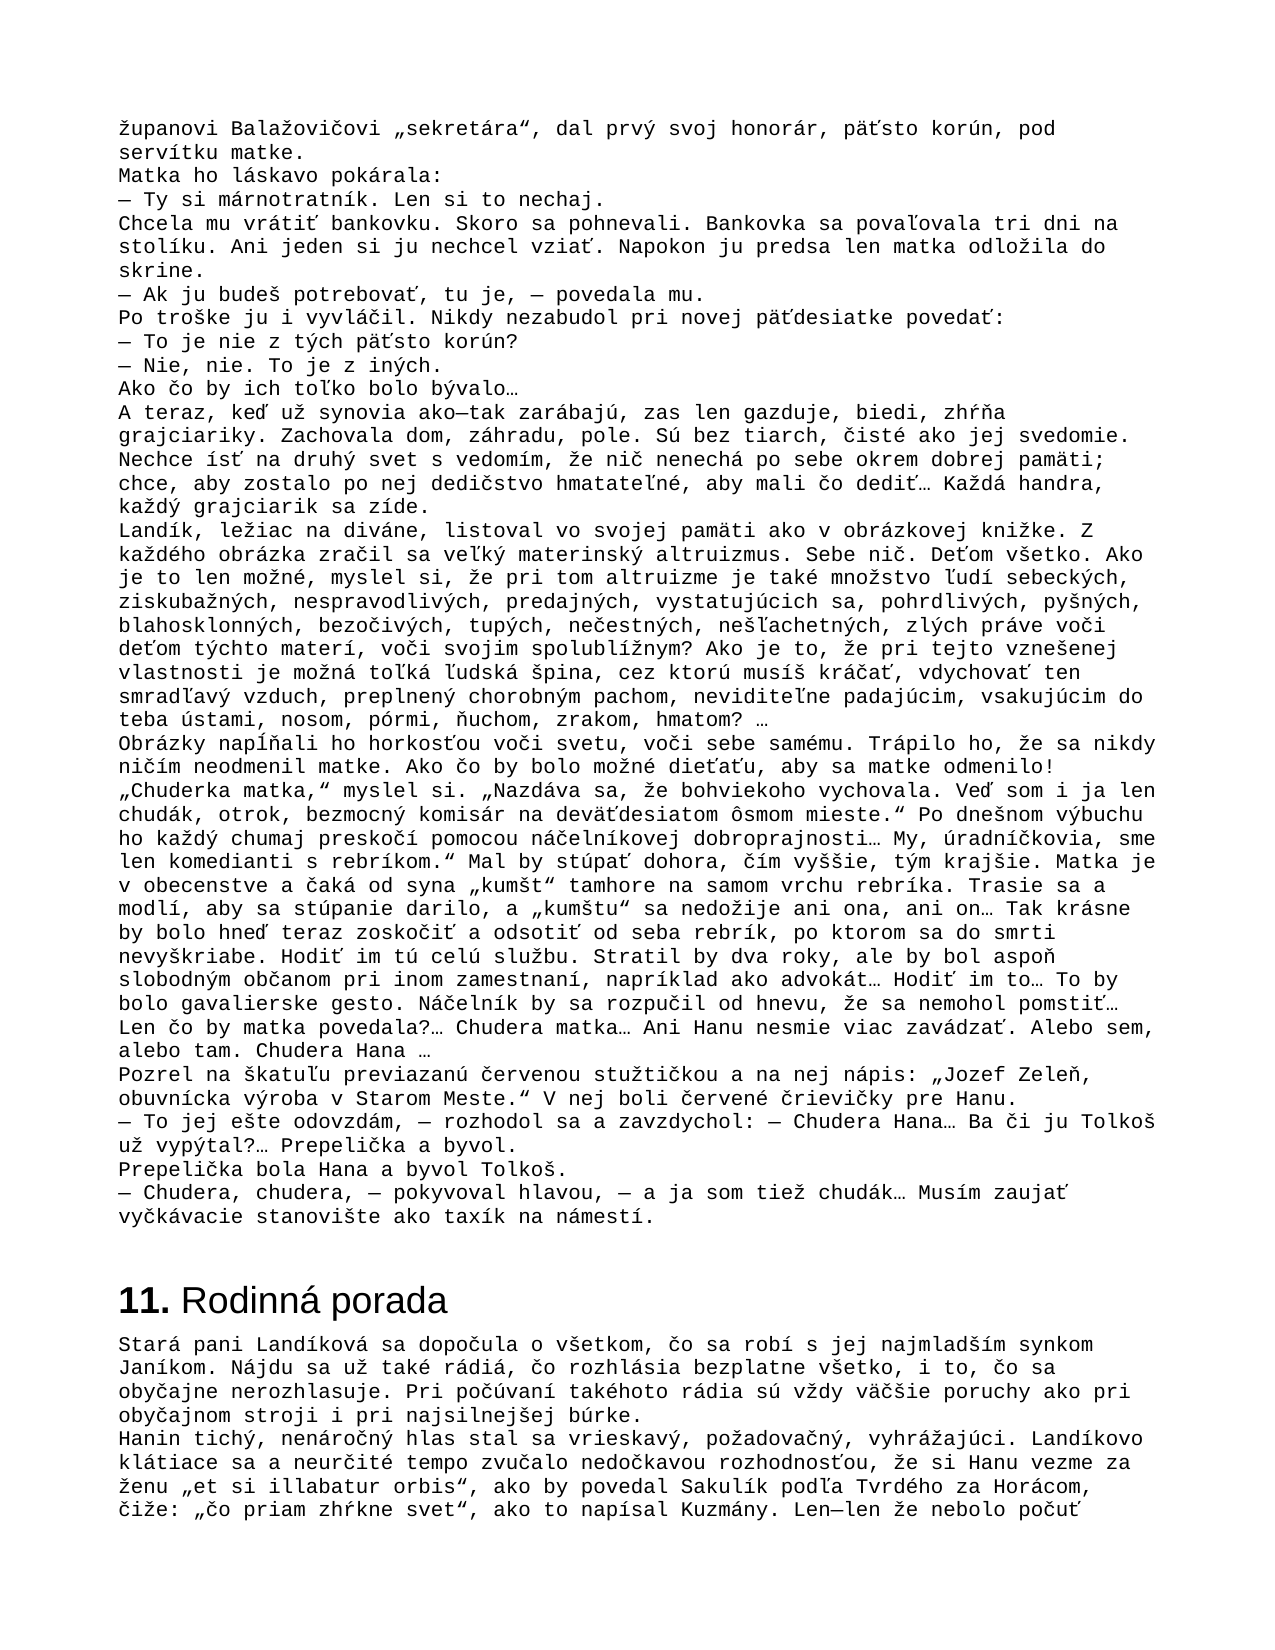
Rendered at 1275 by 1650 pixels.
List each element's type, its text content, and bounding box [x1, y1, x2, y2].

text Po troške ju i vyvláčil. Nikdy nezabudol pri novej päťdesiatke povedať: [118, 307, 1157, 331]
text „Chuderka matka,“ myslel si. „Nazdáva sa, že bohviekoho vychovala. Veď som i ja len chudák, otrok, bezmocný komisár na deväťdesiatom ôsmom mieste.“ Po dnešnom výbuchu ho každý chumaj preskočí pomocou náčelníkovej dobroprajnosti… My, úradníčkovia, sme len komedianti s rebríkom.“ Mal by stúpať dohora, čím vyššie, tým krajšie. Matka je v obecenstve a čaká od syna „kumšt“ tamhore na samom vrchu rebríka. Trasie sa a modlí, aby sa stúpanie darilo, a „kumštu“ sa nedožije ani ona, ani on… Tak krásne by bolo hneď teraz zoskočiť a odsotiť od seba rebrík, po ktorom sa do smrti nevyškriabe. Hodiť im tú celú službu. Stratil by dva roky, ale by bol aspoň slobodným občanom pri inom zamestnaní, napríklad ako advokát… Hodiť im to… To by bolo gavalierske gesto. Náčelník by sa rozpučil od hnevu, že sa nemohol pomstiť… Len čo by matka povedala?… Chudera matka… Ani Hanu nesmie viac zavádzať. Alebo sem, alebo tam. Chudera Hana … [118, 780, 1157, 1064]
text Obrázky napĺňali ho horkosťou voči svetu, voči sebe samému. Trápilo ho, že sa nikdy ničím neodmenil matke. Ako čo by bolo možné dieťaťu, aby sa matke odmenilo! [118, 733, 1157, 780]
text Pozrel na škatuľu previazanú červenou stužtičkou a na nej nápis: „Jozef Zeleň, obuvnícka výroba v Starom Meste.“ V nej boli červené črievičky pre Hanu. [118, 1064, 1157, 1111]
text Matka ho láskavo pokárala: [118, 165, 1157, 189]
text — To je nie z tých päťsto korún? [118, 331, 1157, 354]
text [118, 1428, 1157, 1523]
text Chcela mu vrátiť bankovku. Skoro sa pohnevali. Bankovka sa povaľovala tri dni na stolíku. Ani jeden si ju nechcel vziať. Napokon ju predsa len matka odložila do skrine. [118, 213, 1157, 284]
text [118, 118, 1157, 165]
text — To jej ešte odovzdám, — rozhodol sa a zavzdychol: — Chudera Hana… Ba či ju Tolkoš už vypýtal?… Prepelička a byvol. [118, 1111, 1157, 1158]
text Prepelička bola Hana a byvol Tolkoš. [118, 1158, 1157, 1182]
text Stará pani Landíková sa dopočula o všetkom, čo sa robí s jej najmladším synkom Janíkom. Nájdu sa už také rádiá, čo rozhlásia bezplatne všetko, i to, čo sa obyčajne nerozhlasuje. Pri počúvaní takéhoto rádia sú vždy väčšie poruchy ako pri obyčajnom stroji i pri najsilnejšej búrke. [118, 1334, 1157, 1428]
text Ako čo by ich toľko bolo bývalo… [118, 378, 1157, 402]
text A teraz, keď už synovia ako—tak zarábajú, zas len gazduje, biedi, zhŕňa grajciariky. Zachovala dom, záhradu, pole. Sú bez tiarch, čisté ako jej svedomie. Nechce ísť na druhý svet s vedomím, že nič nenechá po sebe okrem dobrej pamäti; chce, aby zostalo po nej dedičstvo hmatateľné, aby mali čo dediť… Každá handra, každý grajciarik sa zíde. [118, 402, 1157, 520]
text — Ak ju budeš potrebovať, tu je, — povedala mu. [118, 284, 1157, 307]
subtitle 11. Rodinná porada [118, 1278, 1157, 1321]
text Landík, ležiac na diváne, listoval vo svojej pamäti ako v obrázkovej knižke. Z každého obrázka zračil sa veľký materinský altruizmus. Sebe nič. Deťom všetko. Ako je to len možné, myslel si, že pri tom altruizme je také množstvo ľudí sebeckých, ziskubažných, nespravodlivých, predajných, vystatujúcich sa, pohrdlivých, pyšných, blahosklonných, bezočivých, tupých, nečestných, nešľachetných, zlých práve voči deťom týchto materí, voči svojim spolublížnym? Ako je to, že pri tejto vznešenej vlastnosti je možná toľká ľudská špina, cez ktorú musíš kráčať, vdychovať ten smradľavý vzduch, preplnený chorobným pachom, neviditeľne padajúcim, vsakujúcim do teba ústami, nosom, pórmi, ňuchom, zrakom, hmatom? … [118, 520, 1157, 733]
text — Chudera, chudera, — pokyvoval hlavou, — a ja som tiež chudák… Musím zaujať vyčkávacie stanovište ako taxík na námestí. [118, 1182, 1157, 1229]
text — Nie, nie. To je z iných. [118, 354, 1157, 378]
text — Ty si márnotratník. Len si to nechaj. [118, 189, 1157, 213]
